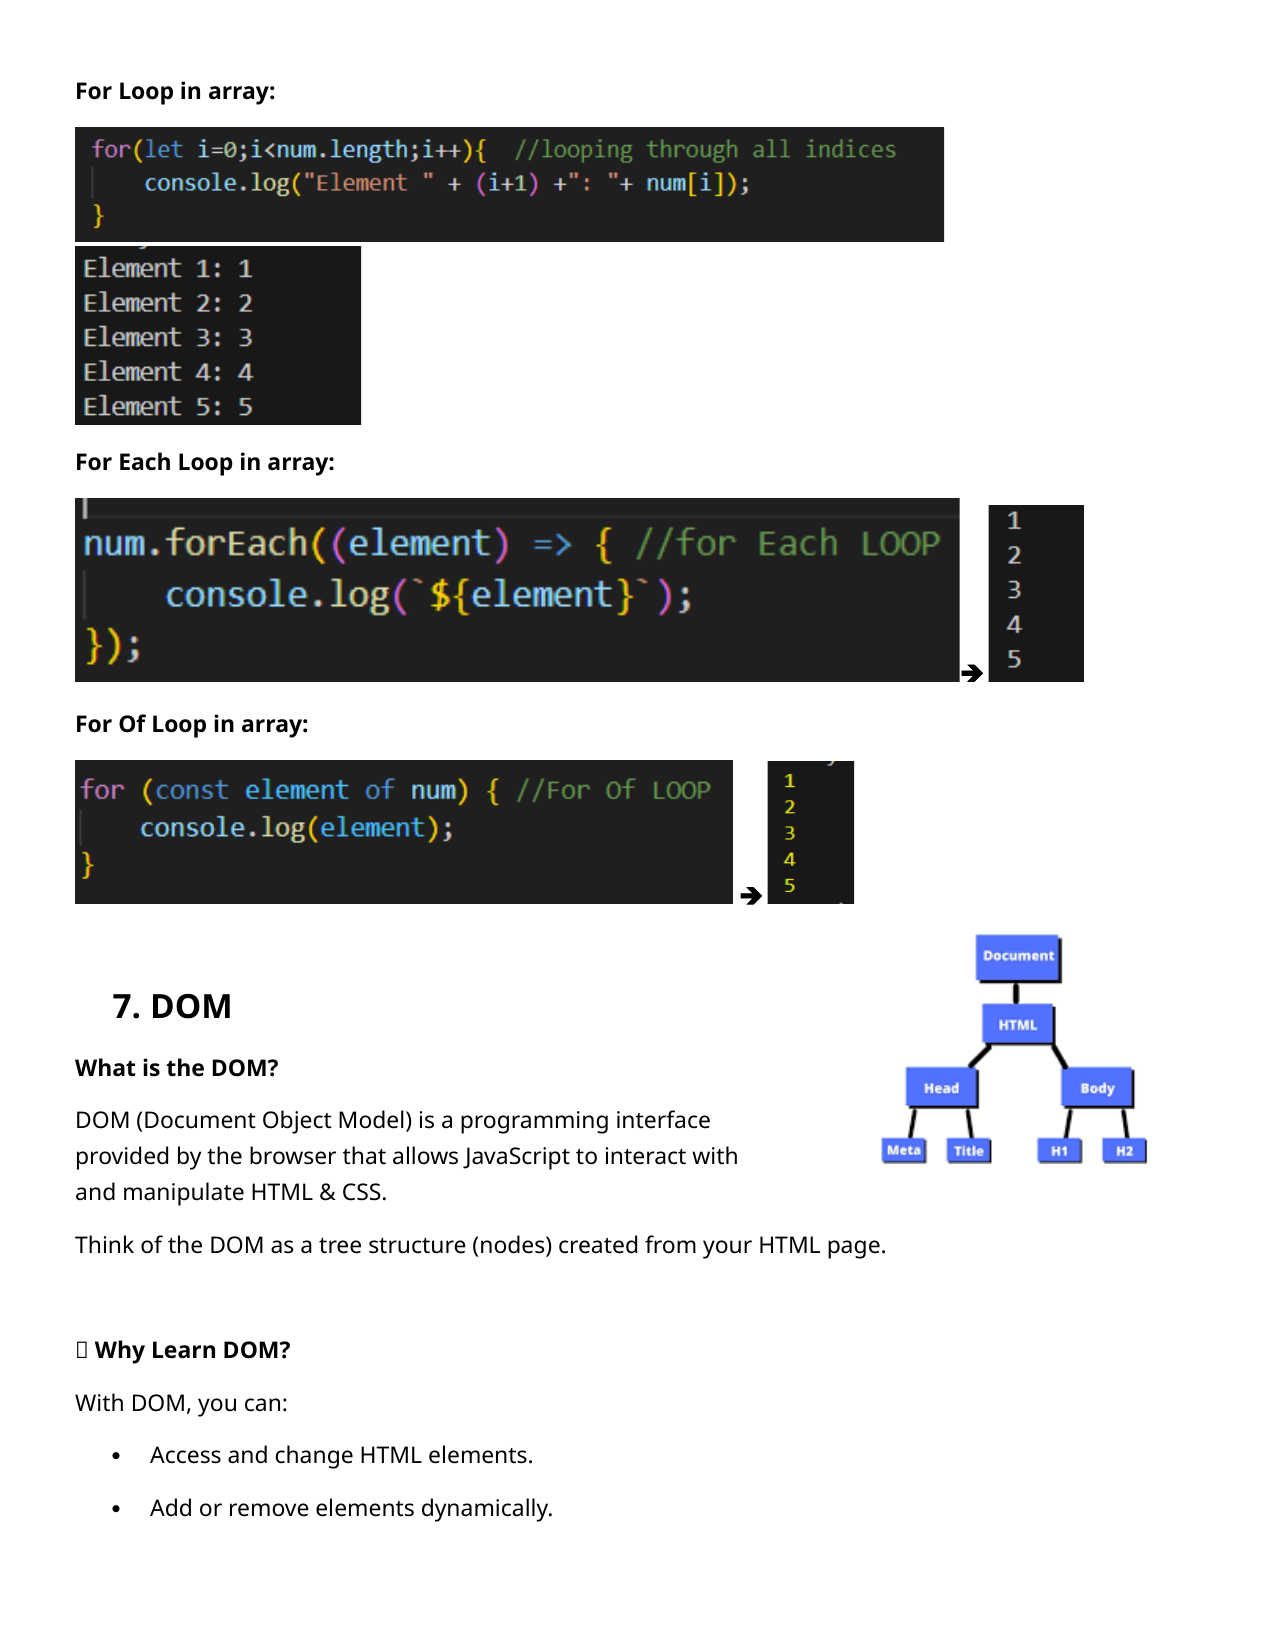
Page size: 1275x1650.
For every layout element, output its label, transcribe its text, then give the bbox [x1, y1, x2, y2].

text What is the DOM? [75, 1052, 787, 1083]
text For Of Loop in array: [75, 708, 1200, 739]
list Access and change HTML elements. [112, 1439, 1200, 1471]
list Add or remove elements dynamically. [112, 1492, 1200, 1523]
text 🧠 Why Learn DOM? [75, 1334, 1200, 1365]
text With DOM, you can: [75, 1387, 1200, 1418]
picture [75, 498, 960, 682]
picture [767, 761, 855, 904]
text For Each Loop in array: [75, 446, 1200, 478]
picture [75, 246, 362, 425]
picture [988, 505, 1084, 682]
picture [787, 931, 1257, 1194]
text Think of the DOM as a tree structure (nodes) created from your HTML page. [75, 1229, 1200, 1260]
list DOM [112, 983, 787, 1028]
picture [75, 127, 945, 242]
text DOM (Document Object Model) is a programming interface provided by the browser that allows JavaScript to interact with and manipulate HTML & CSS. [75, 1104, 1200, 1207]
picture [75, 760, 733, 904]
text For Loop in array: [75, 75, 1200, 106]
